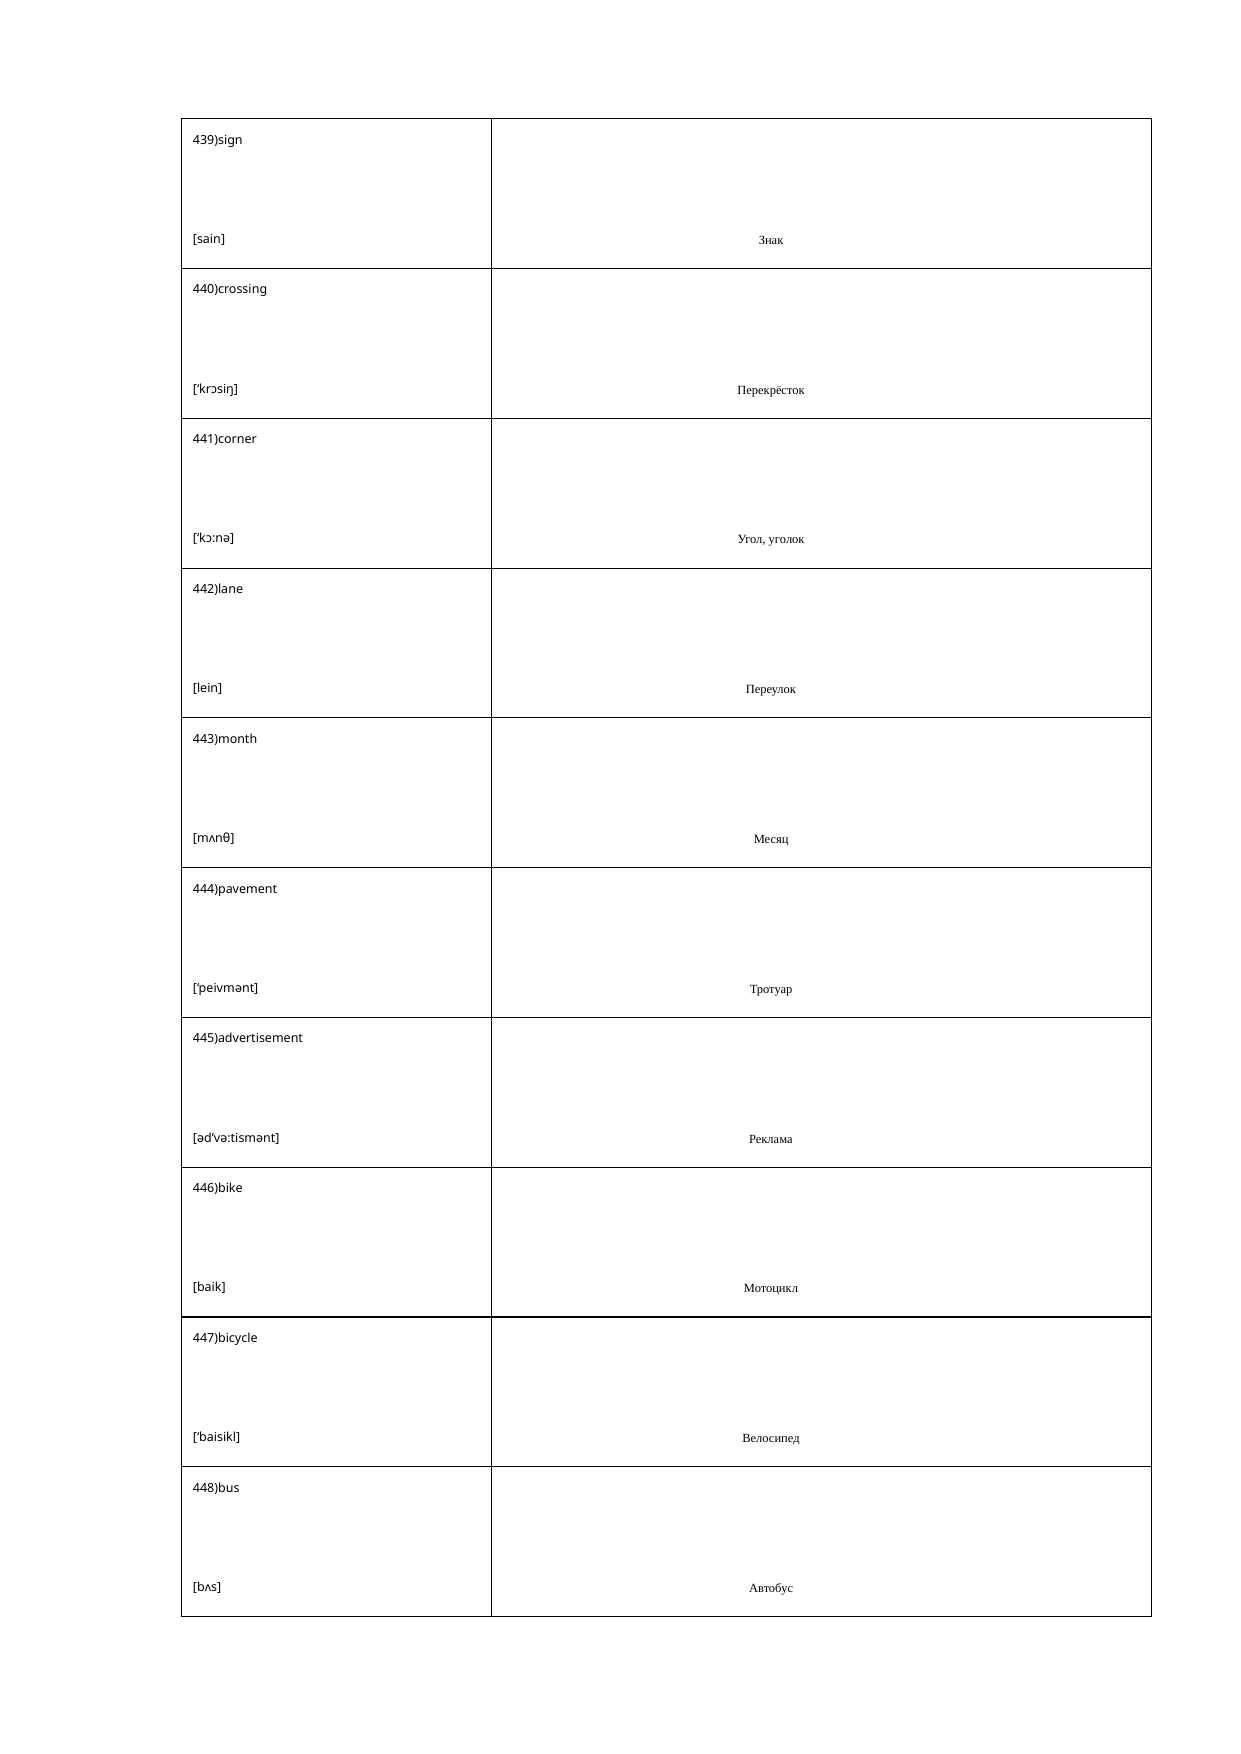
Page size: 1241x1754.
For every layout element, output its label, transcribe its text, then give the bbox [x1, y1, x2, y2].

table_cell Велосипед [492, 1318, 1151, 1466]
table_cell Тротуар [492, 868, 1151, 1017]
table_cell 448)bus [bʌs] [182, 1467, 491, 1616]
table_cell 441)corner [‘kɔ:nə] [182, 419, 491, 567]
table_cell 445)advertisement [əd’və:tismənt] [182, 1018, 491, 1167]
table_cell 447)bicycle [‘baisikl] [182, 1318, 491, 1466]
table_cell 439)sign [sain] [182, 119, 491, 268]
table_cell Угол, уголок [492, 419, 1151, 567]
table_cell Мотоцикл [492, 1168, 1151, 1316]
table_cell Автобус [492, 1467, 1151, 1616]
table_cell 444)pavement [‘peivmənt] [182, 868, 491, 1017]
table_cell 443)month [mʌnθ] [182, 718, 491, 867]
table_cell 440)crossing [‘krɔsiŋ] [182, 269, 491, 418]
table_cell 442)lane [lein] [182, 569, 491, 717]
table_cell Месяц [492, 718, 1151, 867]
table_cell Переулок [492, 569, 1151, 717]
table_cell Перекрёсток [492, 269, 1151, 418]
table_cell Знак [492, 119, 1151, 268]
table_cell Реклама [492, 1018, 1151, 1167]
table_cell 446)bike [baik] [182, 1168, 491, 1316]
